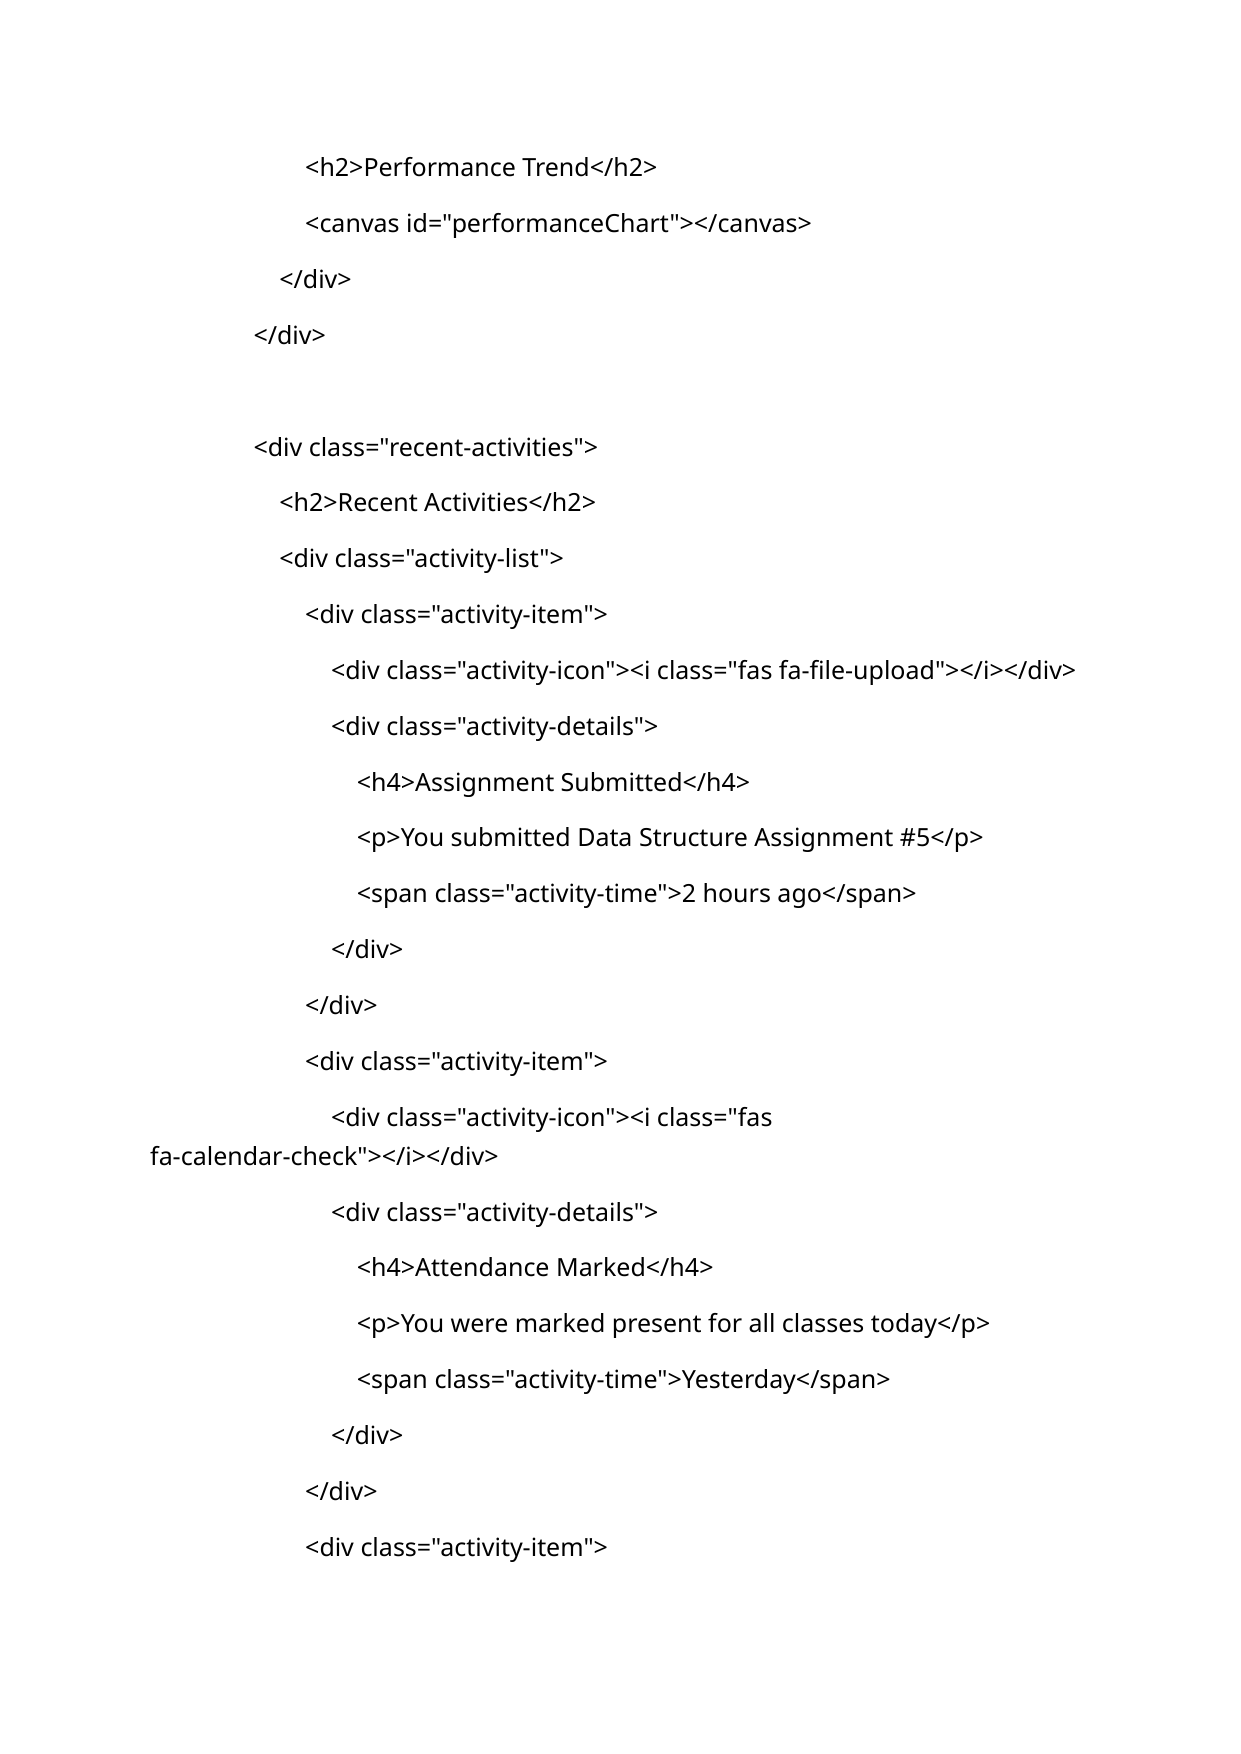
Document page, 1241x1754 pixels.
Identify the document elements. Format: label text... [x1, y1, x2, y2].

text <div class="activity-details"> [150, 708, 1090, 742]
text <h2>Recent Activities</h2> [150, 485, 1090, 519]
text </div> [150, 1417, 1090, 1452]
text </div> [150, 1473, 1090, 1507]
text </div> [150, 317, 1090, 352]
text <span class="activity-time">2 hours ago</span> [150, 876, 1090, 910]
text <div class="activity-icon"><i class="fas fa-calendar-check"></i></div> [150, 1099, 1090, 1172]
text <h4>Attendance Marked</h4> [150, 1250, 1090, 1284]
text <div class="activity-item"> [150, 597, 1090, 631]
text </div> [150, 932, 1090, 966]
text <div class="activity-item"> [150, 1043, 1090, 1077]
text <div class="activity-details"> [150, 1194, 1090, 1228]
text <div class="recent-activities"> [150, 429, 1090, 463]
text <div class="activity-item"> [150, 1529, 1090, 1563]
text <p>You were marked present for all classes today</p> [150, 1306, 1090, 1340]
text <canvas id="performanceChart"></canvas> [150, 206, 1090, 240]
text </div> [150, 262, 1090, 296]
text <div class="activity-icon"><i class="fas fa-file-upload"></i></div> [150, 652, 1090, 687]
text </div> [150, 987, 1090, 1022]
text <h2>Performance Trend</h2> [150, 150, 1090, 184]
text <span class="activity-time">Yesterday</span> [150, 1362, 1090, 1396]
text <h4>Assignment Submitted</h4> [150, 764, 1090, 798]
text <div class="activity-list"> [150, 541, 1090, 575]
text <p>You submitted Data Structure Assignment #5</p> [150, 820, 1090, 854]
